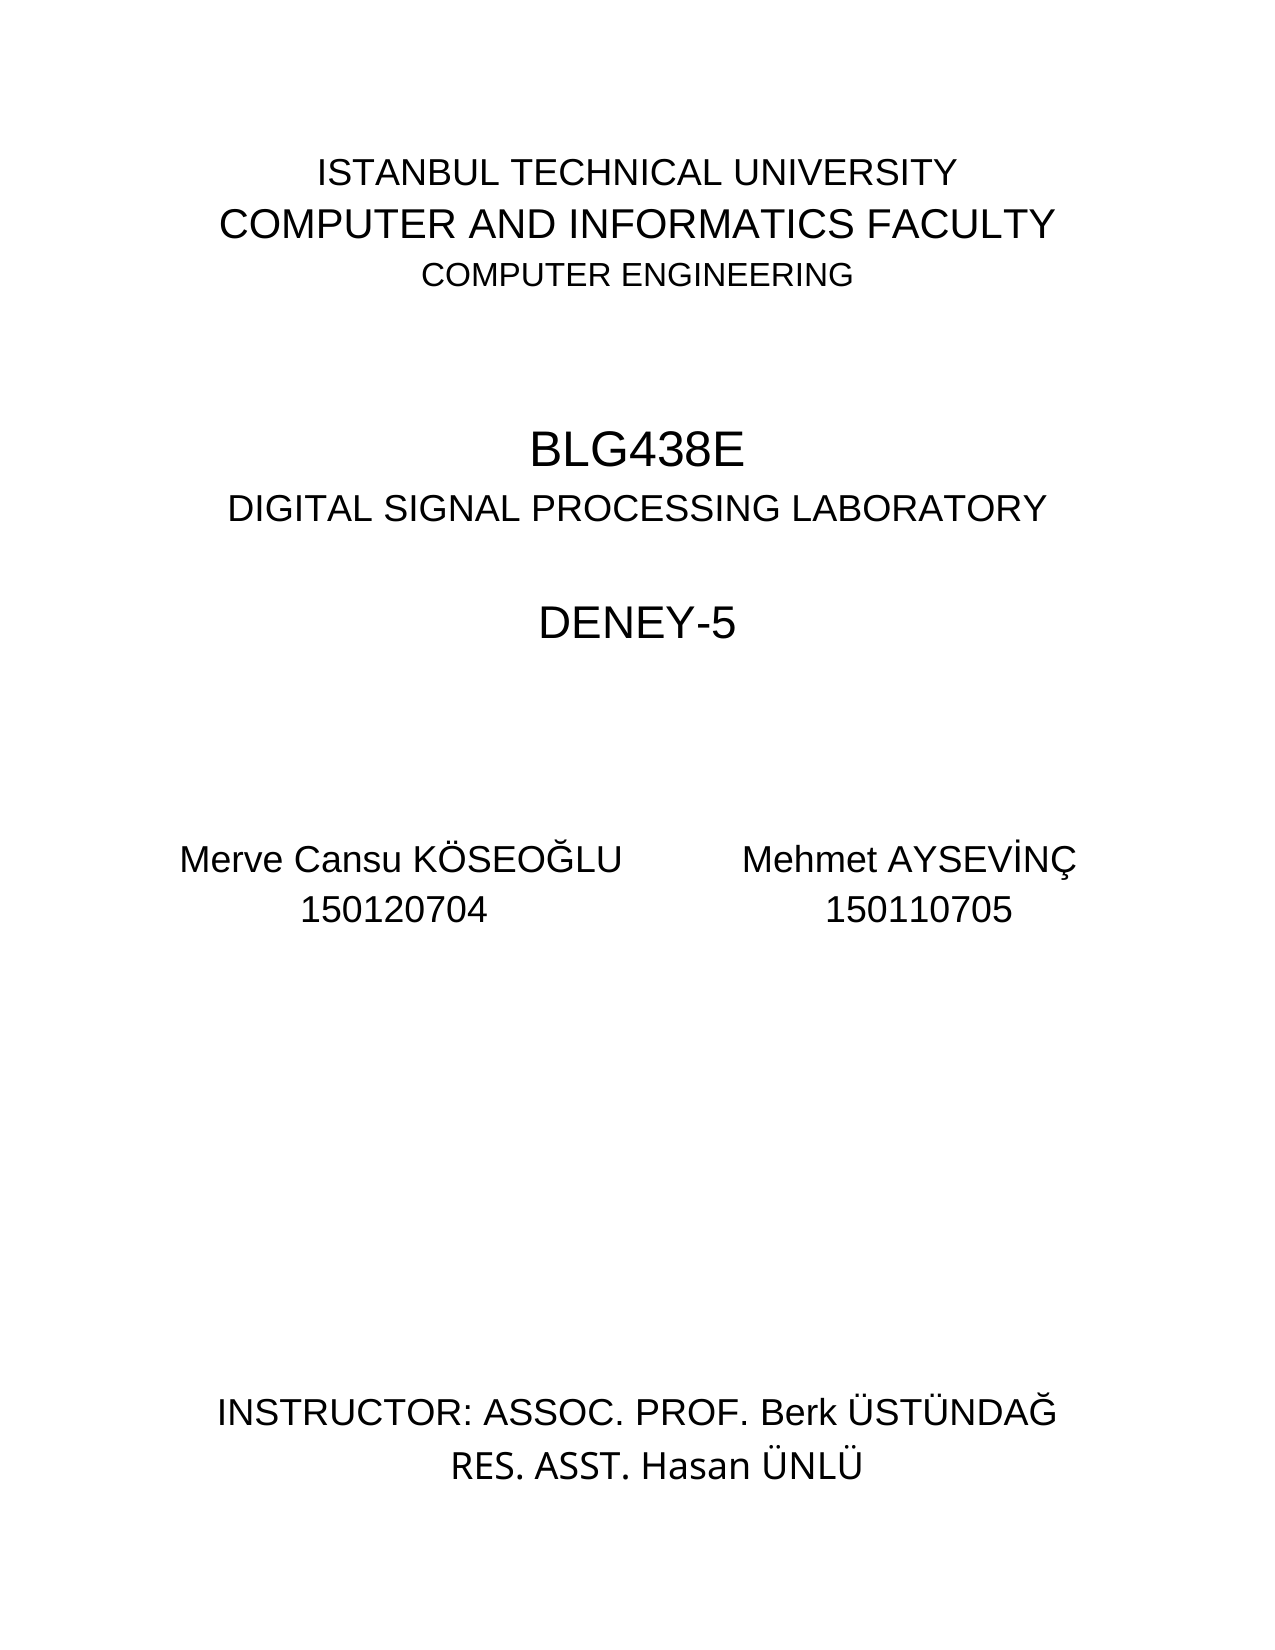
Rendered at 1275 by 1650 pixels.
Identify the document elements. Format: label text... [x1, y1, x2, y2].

text COMPUTER ENGINEERING [150, 255, 1125, 293]
text COMPUTER AND INFORMATICS FACULTY [150, 199, 1125, 247]
text Merve Cansu KÖSEOĞLU Mehmet AYSEVİNÇ [113, 837, 1144, 881]
text BLG438E [150, 420, 1125, 477]
text ISTANBUL TECHNICAL UNIVERSITY [150, 150, 1125, 193]
text DENEY-5 [150, 596, 1125, 648]
text RES. ASST. Hasan ÜNLÜ [150, 1439, 1125, 1490]
text 150120704 150110705 [150, 887, 1125, 930]
text DIGITAL SIGNAL PROCESSING LABORATORY [150, 486, 1125, 529]
text INSTRUCTOR: ASSOC. PROF. Berk ÜSTÜNDAĞ [150, 1390, 1125, 1433]
